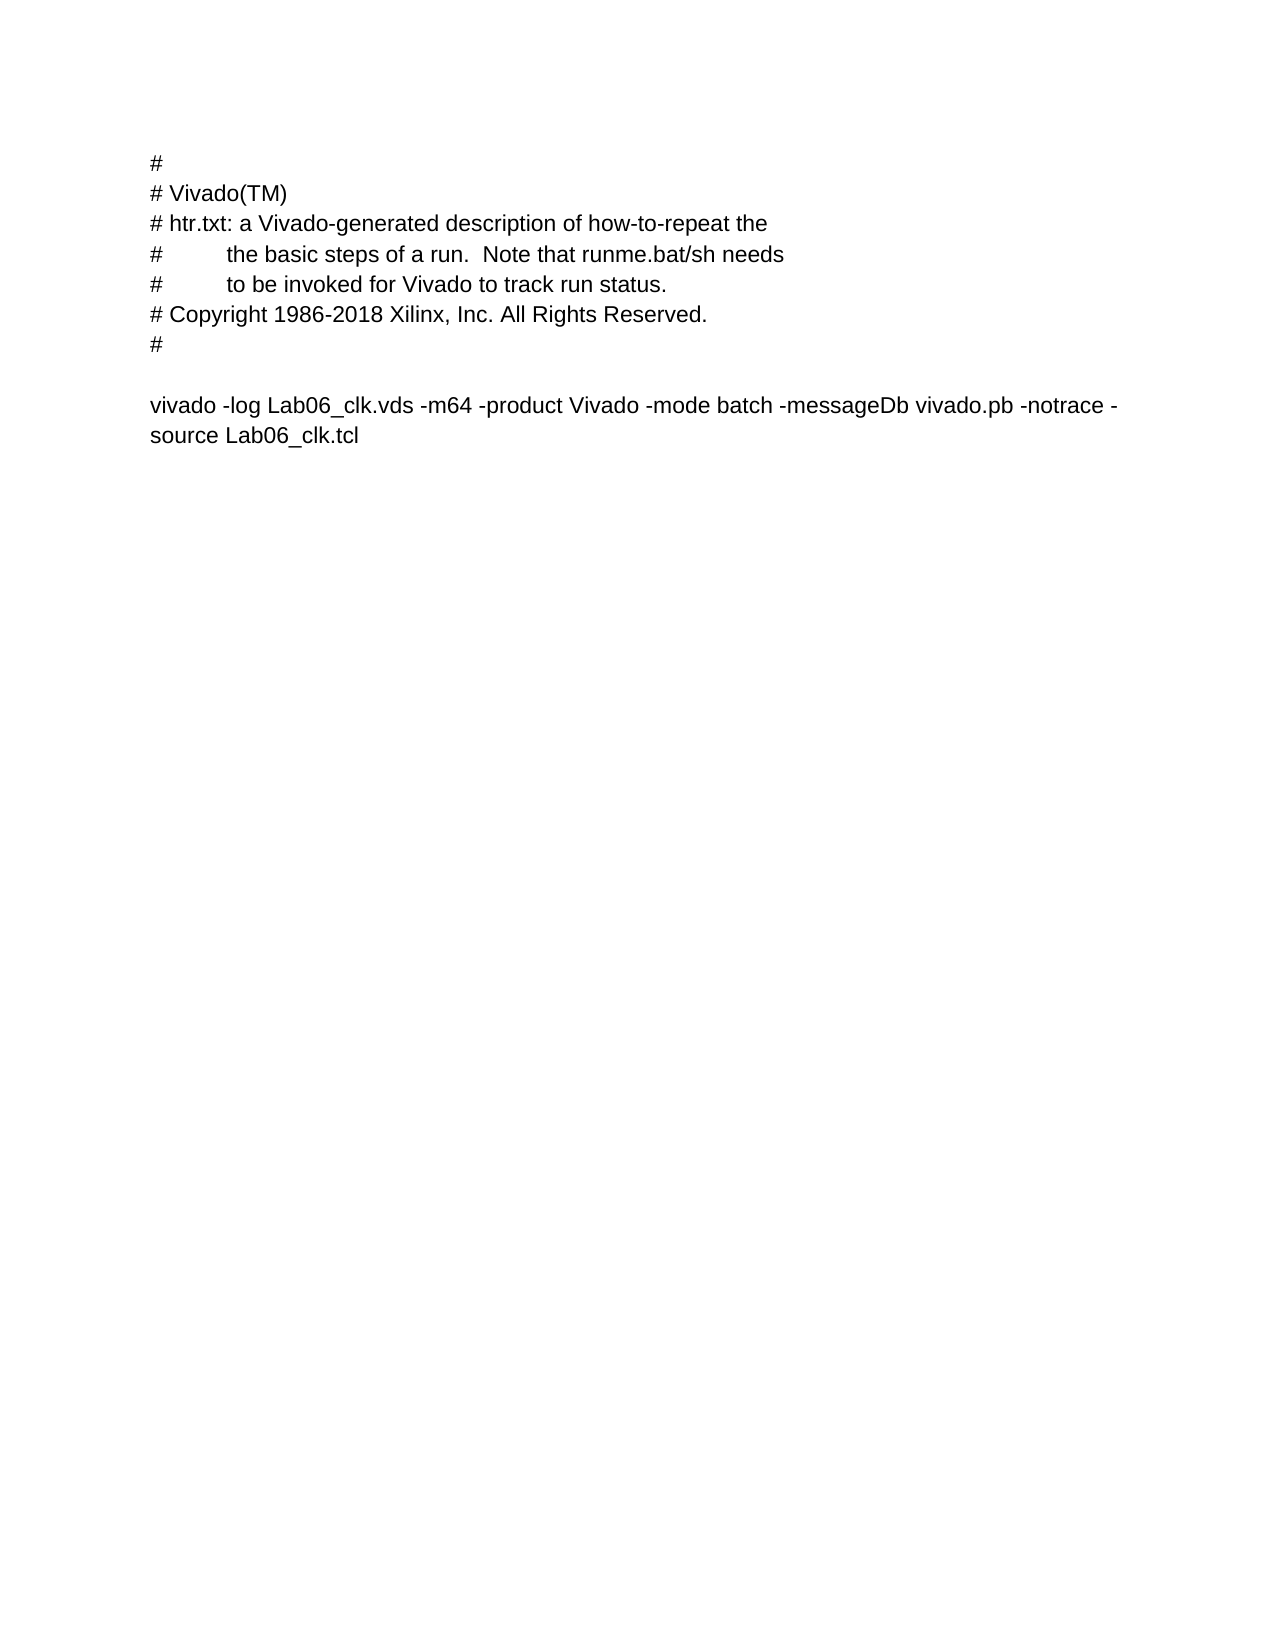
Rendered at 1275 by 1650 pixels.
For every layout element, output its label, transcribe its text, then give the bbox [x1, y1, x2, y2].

text # to be invoked for Vivado to track run status. [150, 271, 1125, 297]
text # the basic steps of a run. Note that runme.bat/sh needs [150, 241, 1125, 267]
text # [150, 331, 1125, 358]
text # [150, 150, 1125, 176]
text # Copyright 1986-2018 Xilinx, Inc. All Rights Reserved. [150, 301, 1125, 327]
text # Vivado(TM) [150, 180, 1125, 207]
text # htr.txt: a Vivado-generated description of how-to-repeat the [150, 210, 1125, 237]
text vivado -log Lab06_clk.vds -m64 -product Vivado -mode batch -messageDb vivado.pb -notrace -source Lab06_clk.tcl [150, 392, 1125, 448]
